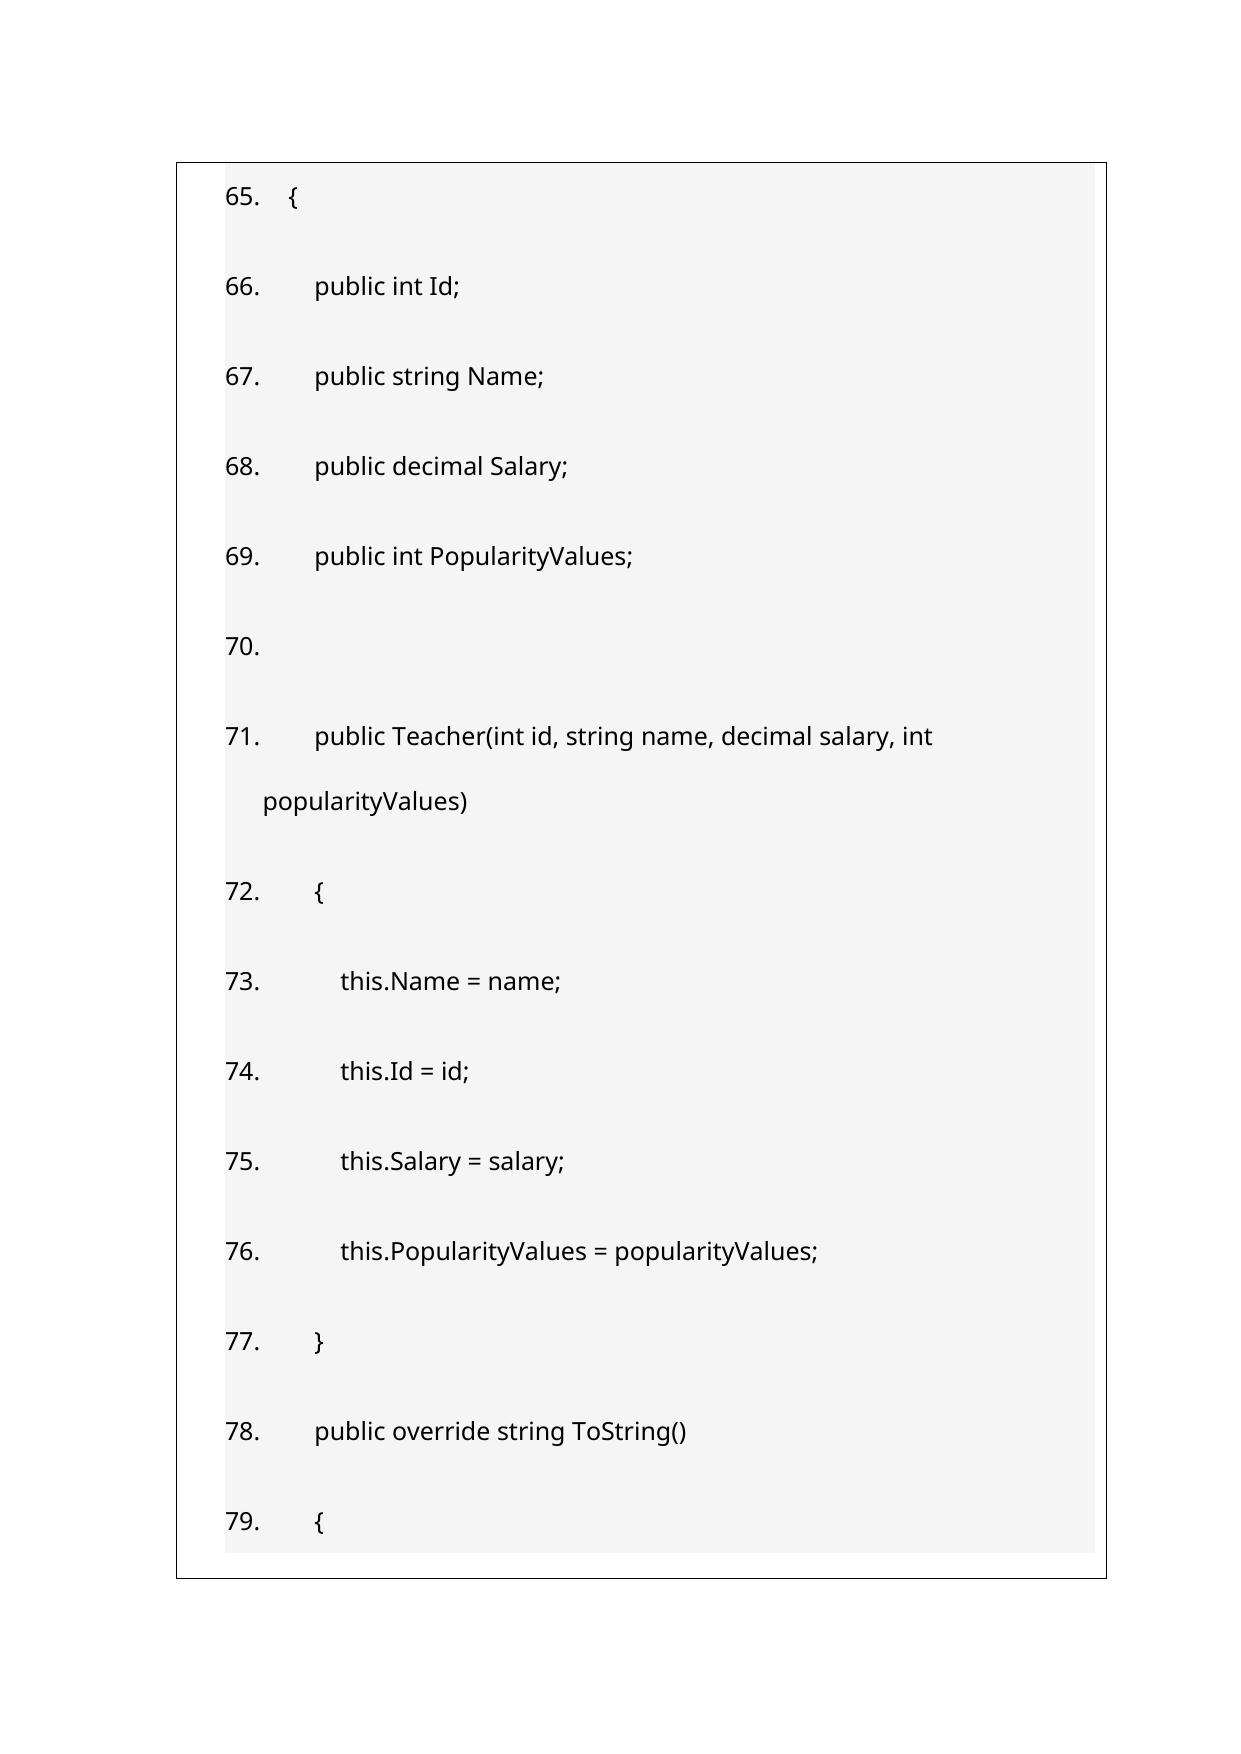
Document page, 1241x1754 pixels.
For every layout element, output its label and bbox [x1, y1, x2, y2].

table_header [177, 163, 1106, 1578]
